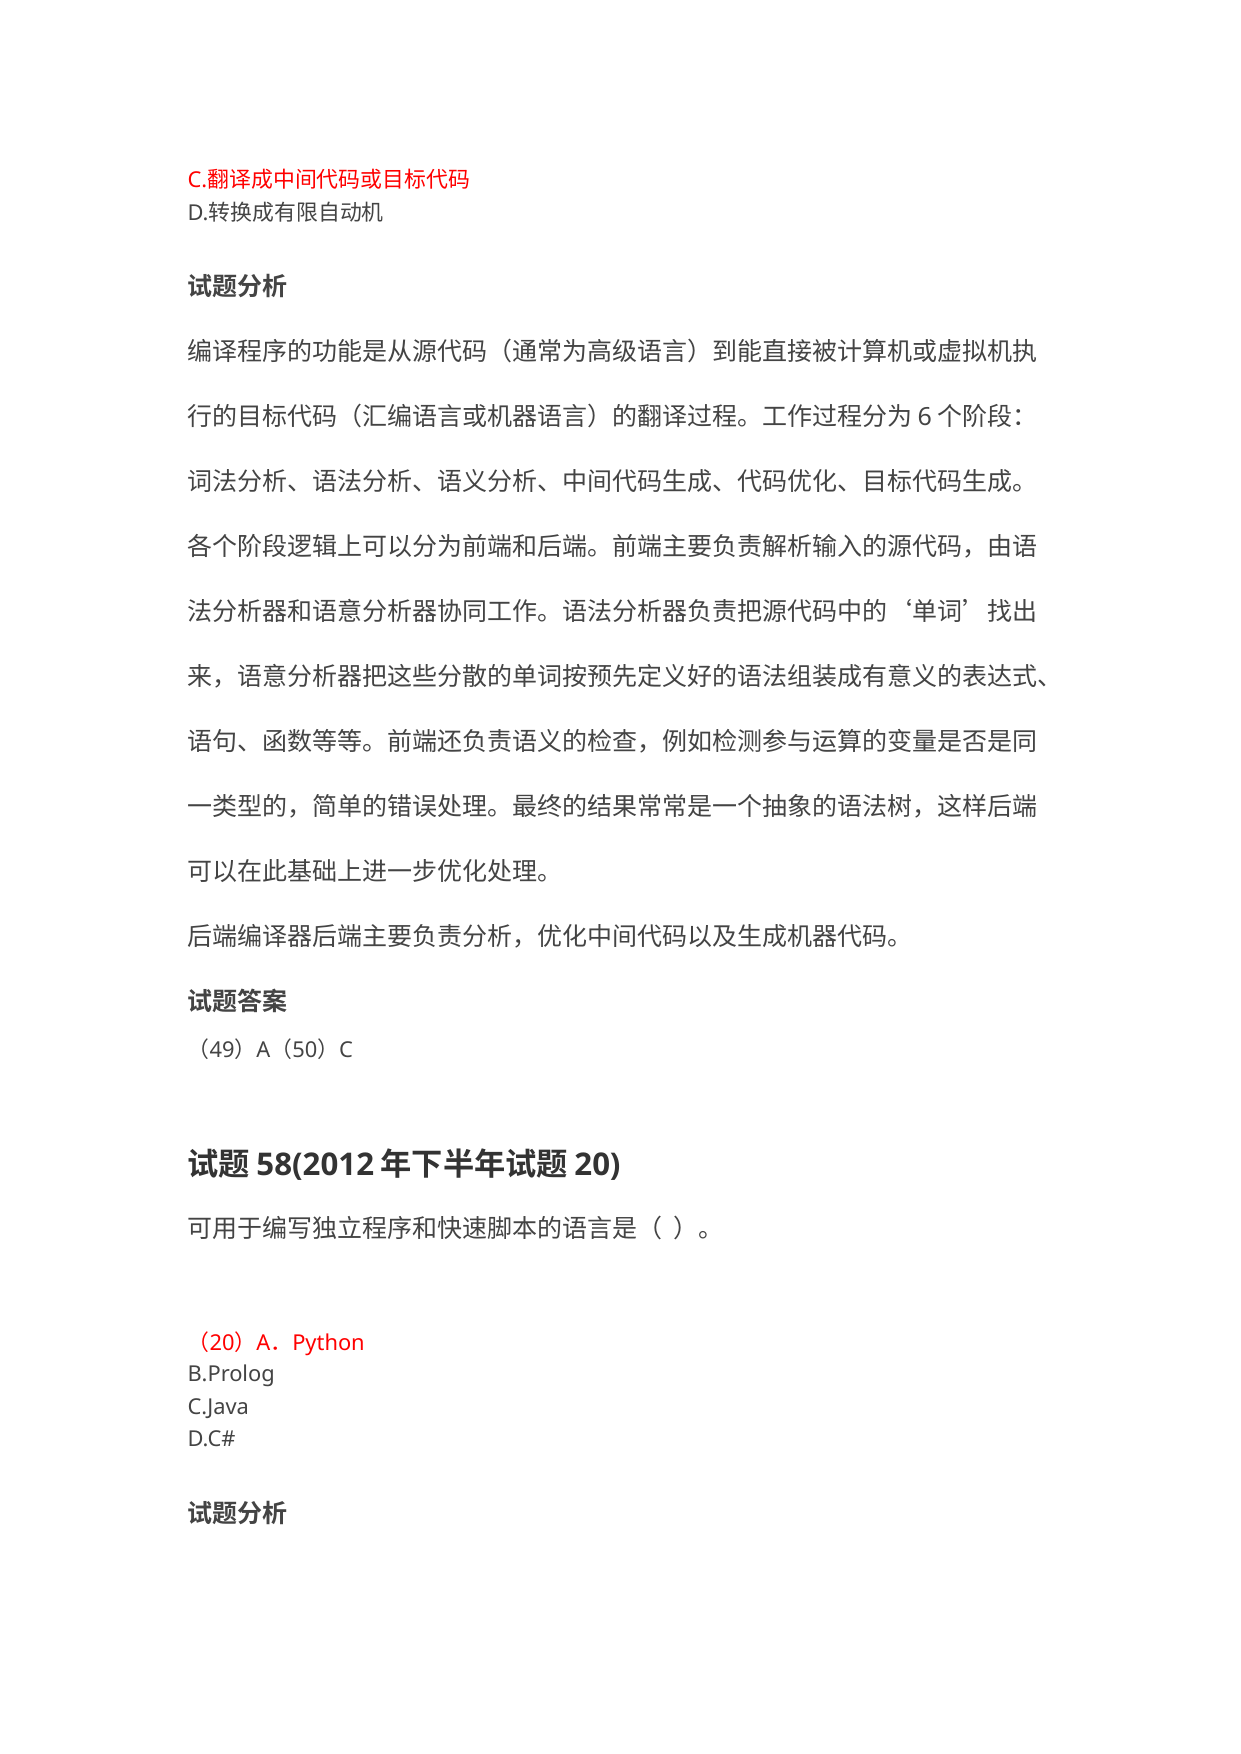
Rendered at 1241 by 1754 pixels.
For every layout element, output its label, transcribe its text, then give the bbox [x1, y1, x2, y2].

subtitle 试题58(2012年下半年试题20) [187, 1129, 1053, 1194]
text （20）A．Python B.Prolog C.Java D.C# [187, 1324, 1053, 1454]
text 试题分析 [187, 1479, 1053, 1544]
text 可用于编写独立程序和快速脚本的语言是（ ）。 [187, 1194, 1053, 1324]
text 试题分析 [187, 252, 1053, 317]
text 试题答案 [187, 967, 1053, 1032]
text 编译程序的功能是从源代码（通常为高级语言）到能直接被计算机或虚拟机执行的目标代码（汇编语言或机器语言）的翻译过程。工作过程分为6个阶段：词法分析、语法分析、语义分析、中间代码生成、代码优化、目标代码生成。 各个阶段逻辑上可以分为前端和后端。前端主要负责解析输入的源代码，由语法分析器和语意分析器协同工作。语法分析器负责把源代码中的‘单词’找出来，语意分析器把这些分散的单词按预先定义好的语法组装成有意义的表达式、语句、函数等等。前端还负责语义的检查，例如检测参与运算的变量是否是同一类型的，简单的错误处理。最终的结果常常是一个抽象的语法树，这样后端可以在此基础上进一步优化处理。 后端编译器后端主要负责分析，优化中间代码以及生成机器代码。 [187, 317, 1053, 967]
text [187, 162, 1053, 227]
text （49）A（50）C [187, 1032, 1053, 1064]
